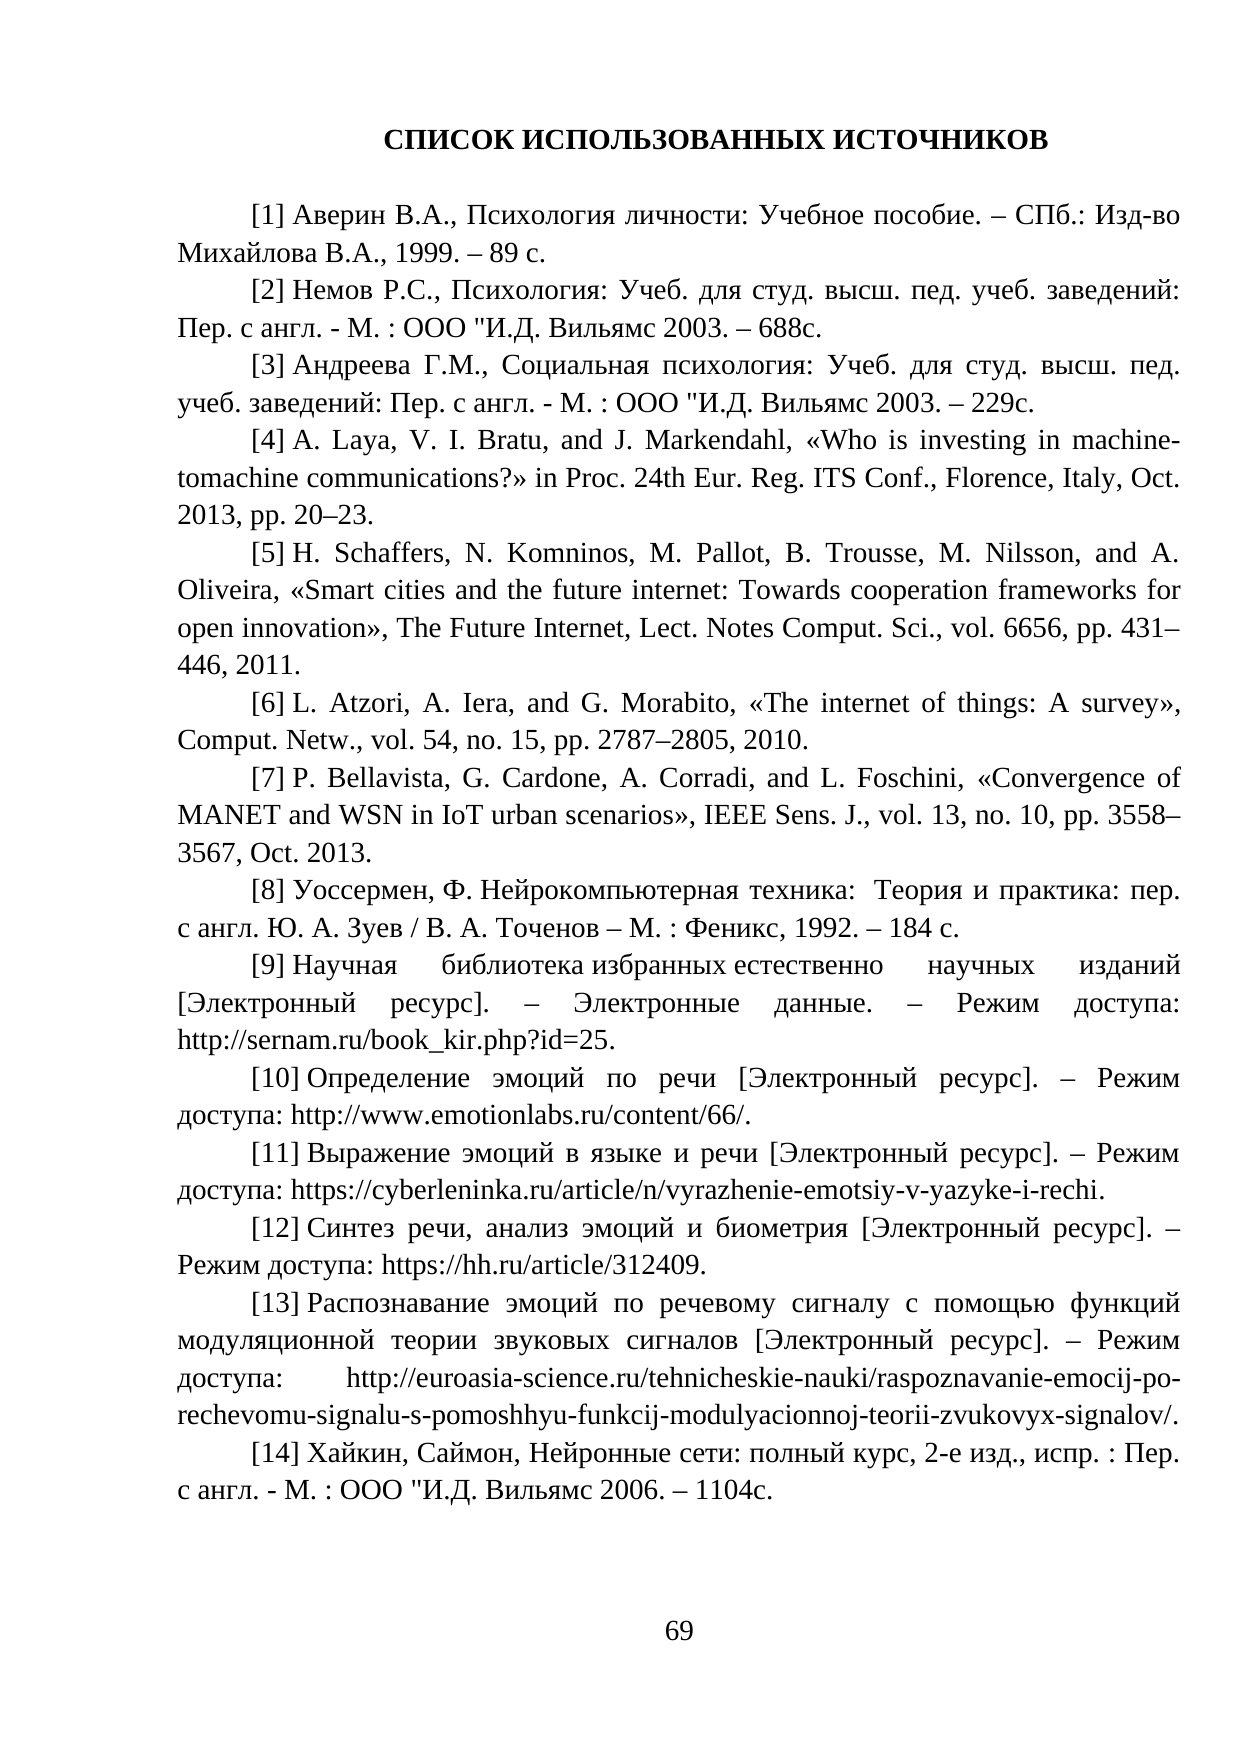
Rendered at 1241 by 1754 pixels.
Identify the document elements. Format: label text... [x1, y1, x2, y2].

text [8] Уоссермен, Ф. Нейрокомпьютерная техника: Теория и практика: пер. с англ. Ю. А. Зуев / В. А. Точенов – М. : Феникс, 1992. – 184 с. [177, 868, 1181, 943]
text [1] Аверин В.А., Психология личности: Учебное пособие. – СПб.: Изд-во Михайлова В.А., 1999. – 89 с. [177, 193, 1181, 268]
text [2] Немов Р.С., Психология: Учеб. для студ. высш. пед. учеб. заведений: Пер. с англ. - М. : ООО "И.Д. Вильямс 2003. – 688с. [177, 268, 1181, 343]
text [9] Научная библиотека избранных естественно научных изданий [Электронный ресурс]. – Электронные данные. – Режим доступа: http://sernam.ru/book_kir.php?id=25. [177, 943, 1181, 1056]
text [7] P. Bellavista, G. Cardone, A. Corradi, and L. Foschini, «Convergence of MANET and WSN in IoT urban scenarios», IEEE Sens. J., vol. 13, no. 10, pp. 3558–3567, Oct. 2013. [177, 756, 1181, 868]
text [4] A. Laya, V. I. Bratu, and J. Markendahl, «Who is investing in machine-tomachine communications?» in Proc. 24th Eur. Reg. ITS Conf., Florence, Italy, Oct. 2013, pp. 20–23. [177, 418, 1181, 531]
text [10] Определение эмоций по речи [Электронный ресурс]. – Режим доступа: http://www.emotionlabs.ru/content/66/. [177, 1056, 1181, 1131]
text СПИСОК ИСПОЛЬЗОВАННЫХ ИСТОЧНИКОВ [177, 118, 1181, 156]
text [13] Распознавание эмоций по речевому сигналу с помощью функций модуляционной теории звуковых сигналов [Электронный ресурс]. – Режим доступа: http://euroasia-science.ru/tehnicheskie-nauki/raspoznavanie-emocij-po-rechevomu-signalu-s-pomoshhyu-funkcij-modulyacionnoj-teorii-zvukovyx-signalov/. [177, 1281, 1181, 1431]
text [12] Синтез речи, анализ эмоций и биометрия [Электронный ресурс]. – Режим доступа: https://hh.ru/article/312409. [177, 1206, 1181, 1281]
text [6] L. Atzori, A. Iera, and G. Morabito, «The internet of things: A survey», Comput. Netw., vol. 54, no. 15, pp. 2787–2805, 2010. [177, 681, 1181, 756]
text [11] Выражение эмоций в языке и речи [Электронный ресурс]. – Режим доступа: https://cyberleninka.ru/article/n/vyrazhenie-emotsiy-v-yazyke-i-rechi. [177, 1131, 1181, 1206]
text [3] Андреева Г.М., Социальная психология: Учеб. для студ. высш. пед. учеб. заведений: Пер. с англ. - М. : ООО "И.Д. Вильямс 2003. – 229с. [177, 343, 1181, 418]
text [14] Хайкин, Саймон, Нейронные сети: полный курс, 2-е изд., испр. : Пер. с англ. - М. : ООО "И.Д. Вильямс 2006. – 1104с. [177, 1431, 1181, 1506]
text [5] H. Schaffers, N. Komninos, M. Pallot, B. Trousse, M. Nilsson, and A. Oliveira, «Smart cities and the future internet: Towards cooperation frameworks for open innovation», The Future Internet, Lect. Notes Comput. Sci., vol. 6656, pp. 431–446, 2011. [177, 531, 1181, 681]
